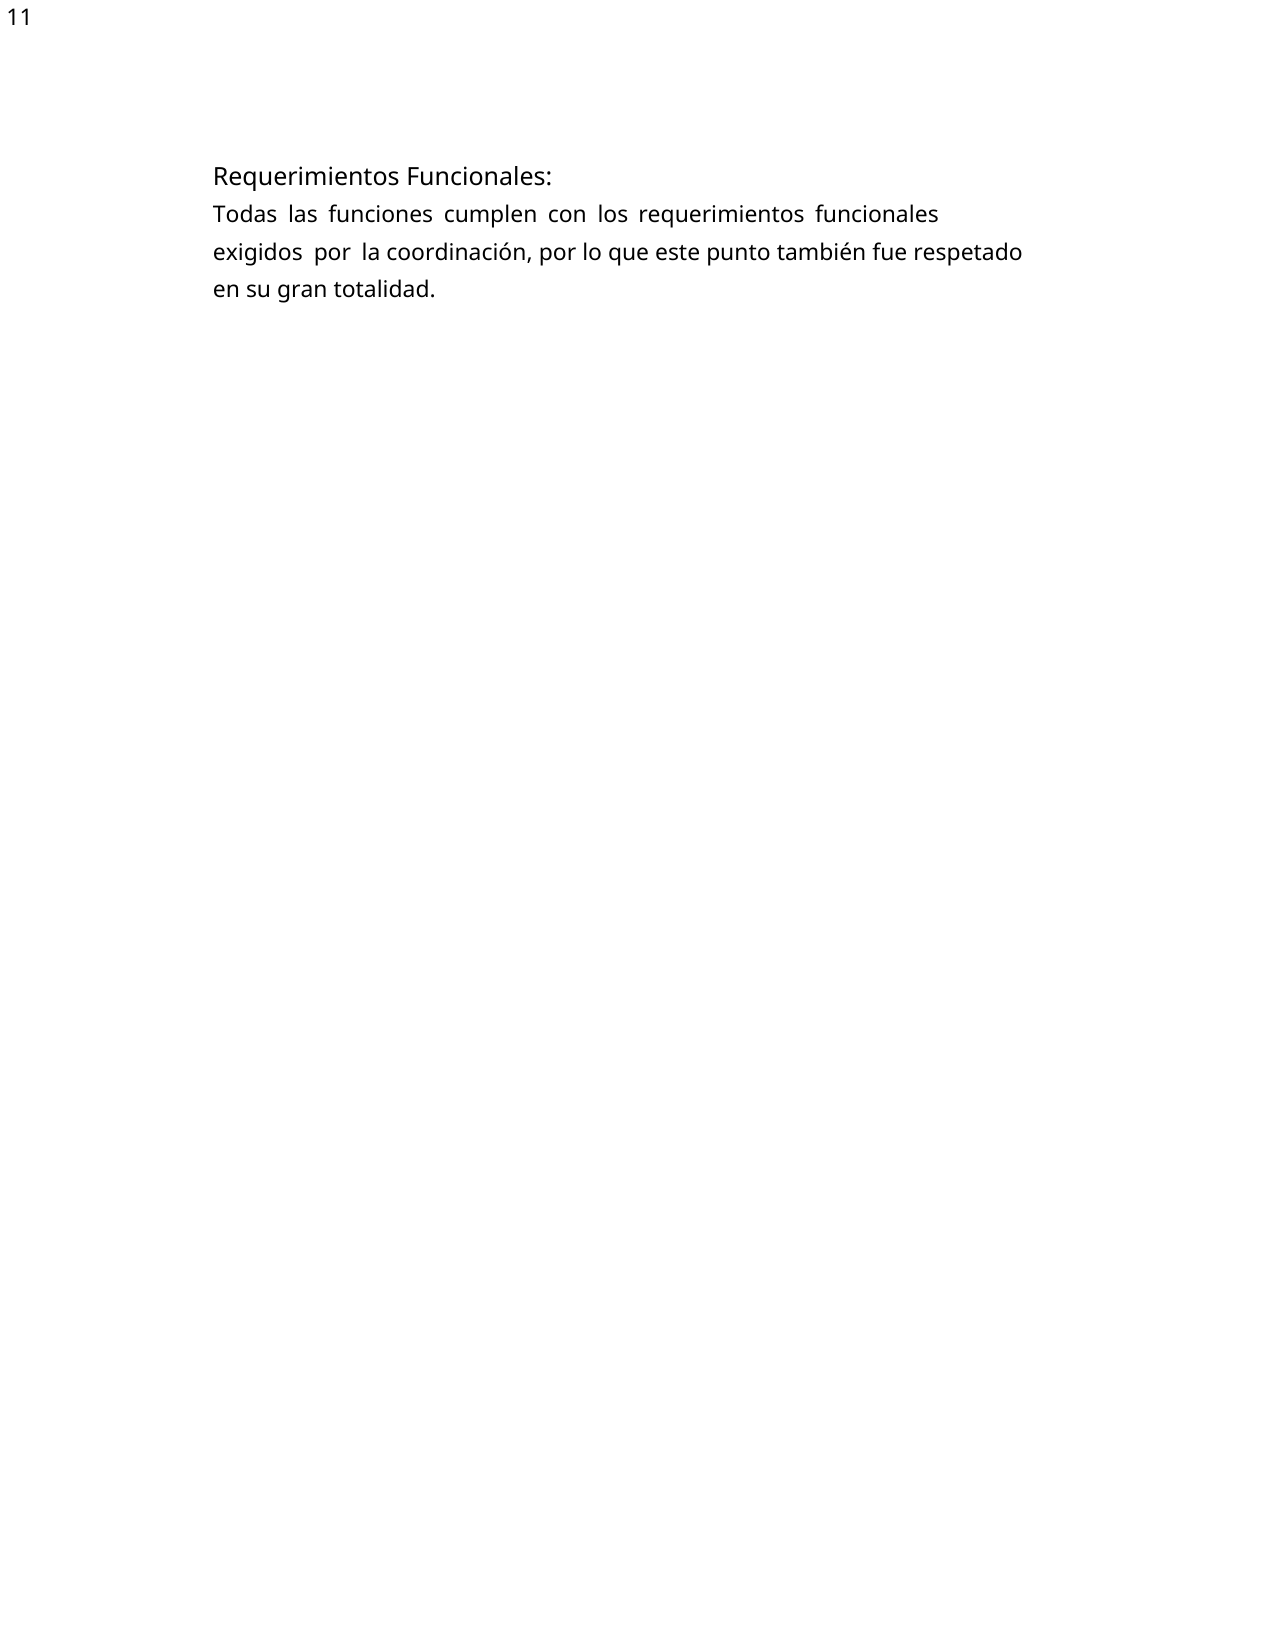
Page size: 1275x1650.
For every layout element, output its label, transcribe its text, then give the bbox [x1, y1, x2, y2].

subtitle Requerimientos Funcionales: [213, 158, 1162, 192]
text Todas las funciones cumplen con los requerimientos funcionales exigidos por la coordinación, por lo que este punto también fue respetado en su gran totalidad. [213, 198, 1031, 304]
